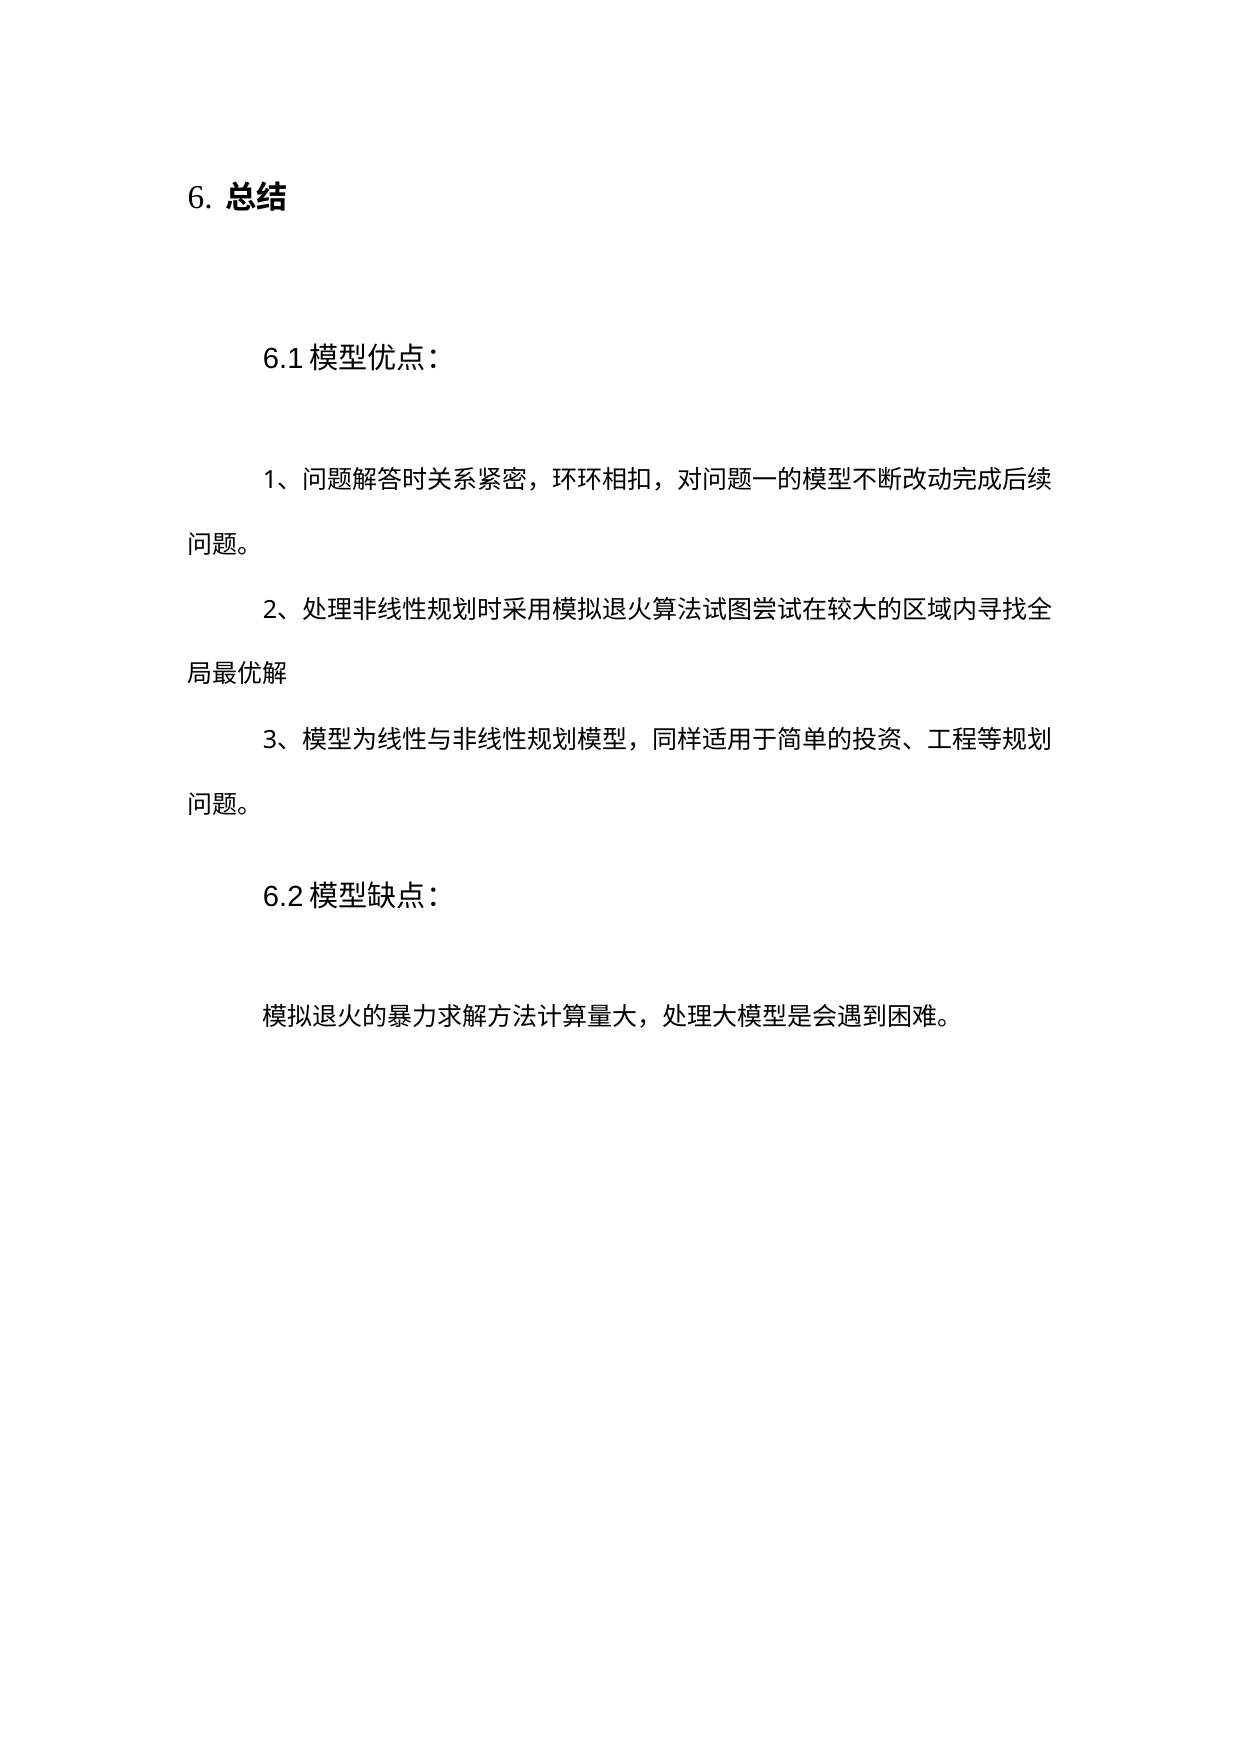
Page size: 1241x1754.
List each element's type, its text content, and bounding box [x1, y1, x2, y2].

subtitle 总结 [187, 162, 1053, 227]
subtitle 6.2模型缺点： [187, 862, 1053, 927]
text 3、模型为线性与非线性规划模型，同样适用于简单的投资、工程等规划问题。 [187, 705, 1053, 835]
subtitle 6.1模型优点： [187, 324, 1053, 389]
text 2、处理非线性规划时采用模拟退火算法试图尝试在较大的区域内寻找全局最优解 [187, 575, 1053, 705]
text 模拟退火的暴力求解方法计算量大，处理大模型是会遇到困难。 [187, 983, 1053, 1048]
text 1、问题解答时关系紧密，环环相扣，对问题一的模型不断改动完成后续问题。 [187, 445, 1053, 575]
